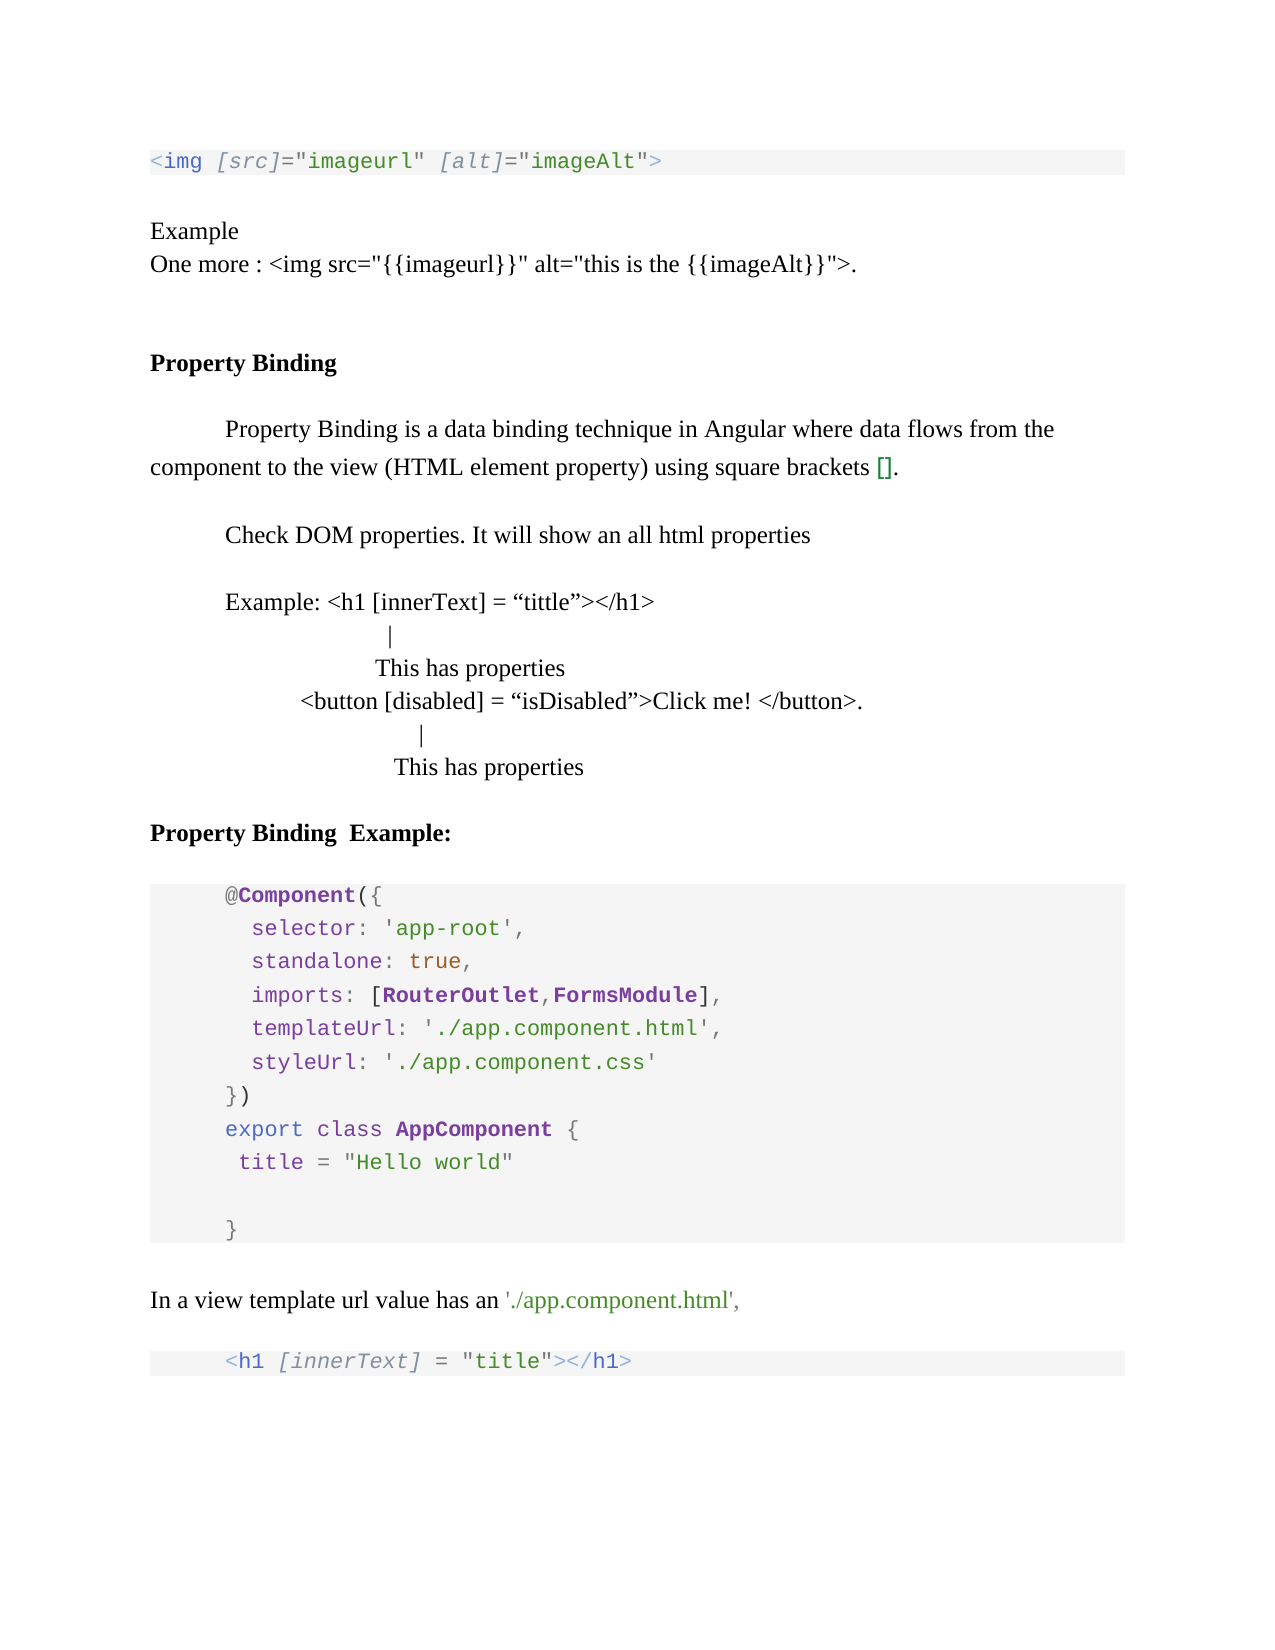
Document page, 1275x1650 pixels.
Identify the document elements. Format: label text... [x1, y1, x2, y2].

text export class AppComponent { [150, 1118, 1125, 1143]
text }) [150, 1084, 1125, 1109]
text In a view template url value has an './app.component.html', [150, 1285, 1125, 1313]
text imports: [RouterOutlet,FormsModule], [150, 984, 1125, 1009]
text | [150, 719, 1125, 747]
text templateUrl: './app.component.html', [150, 1018, 1125, 1042]
text styleUrl: './app.component.css' [150, 1051, 1125, 1076]
text Check DOM properties. It will show an all html properties [150, 521, 1125, 549]
text <button [disabled] = “isDisabled”>Click me! </button>. [150, 686, 1125, 714]
text Example: <h1 [innerText] = “tittle”></h1> [150, 587, 1125, 615]
text selector: 'app-root', [150, 917, 1125, 942]
text | [150, 620, 1125, 648]
text This has properties [150, 653, 1125, 681]
text This has properties [150, 752, 1125, 781]
text <h1 [innerText] = "title"></h1> [150, 1351, 1125, 1376]
text Property Binding [150, 348, 1125, 377]
text One more : <img src="{{imageurl}}" alt="this is the {{imageAlt}}">. [150, 249, 1125, 278]
text title = "Hello world" [150, 1151, 1125, 1176]
text <img [src]="imageurl" [alt]="imageAlt"> [150, 150, 1125, 175]
text @Component({ [150, 884, 1125, 909]
text standalone: true, [150, 951, 1125, 976]
text } [150, 1218, 1125, 1243]
text Property Binding is a data binding technique in Angular where data flows from the component to the view (HTML element property) using square brackets []. [150, 414, 1125, 482]
text Property Binding Example: [150, 818, 1125, 847]
text Example [150, 216, 1125, 245]
